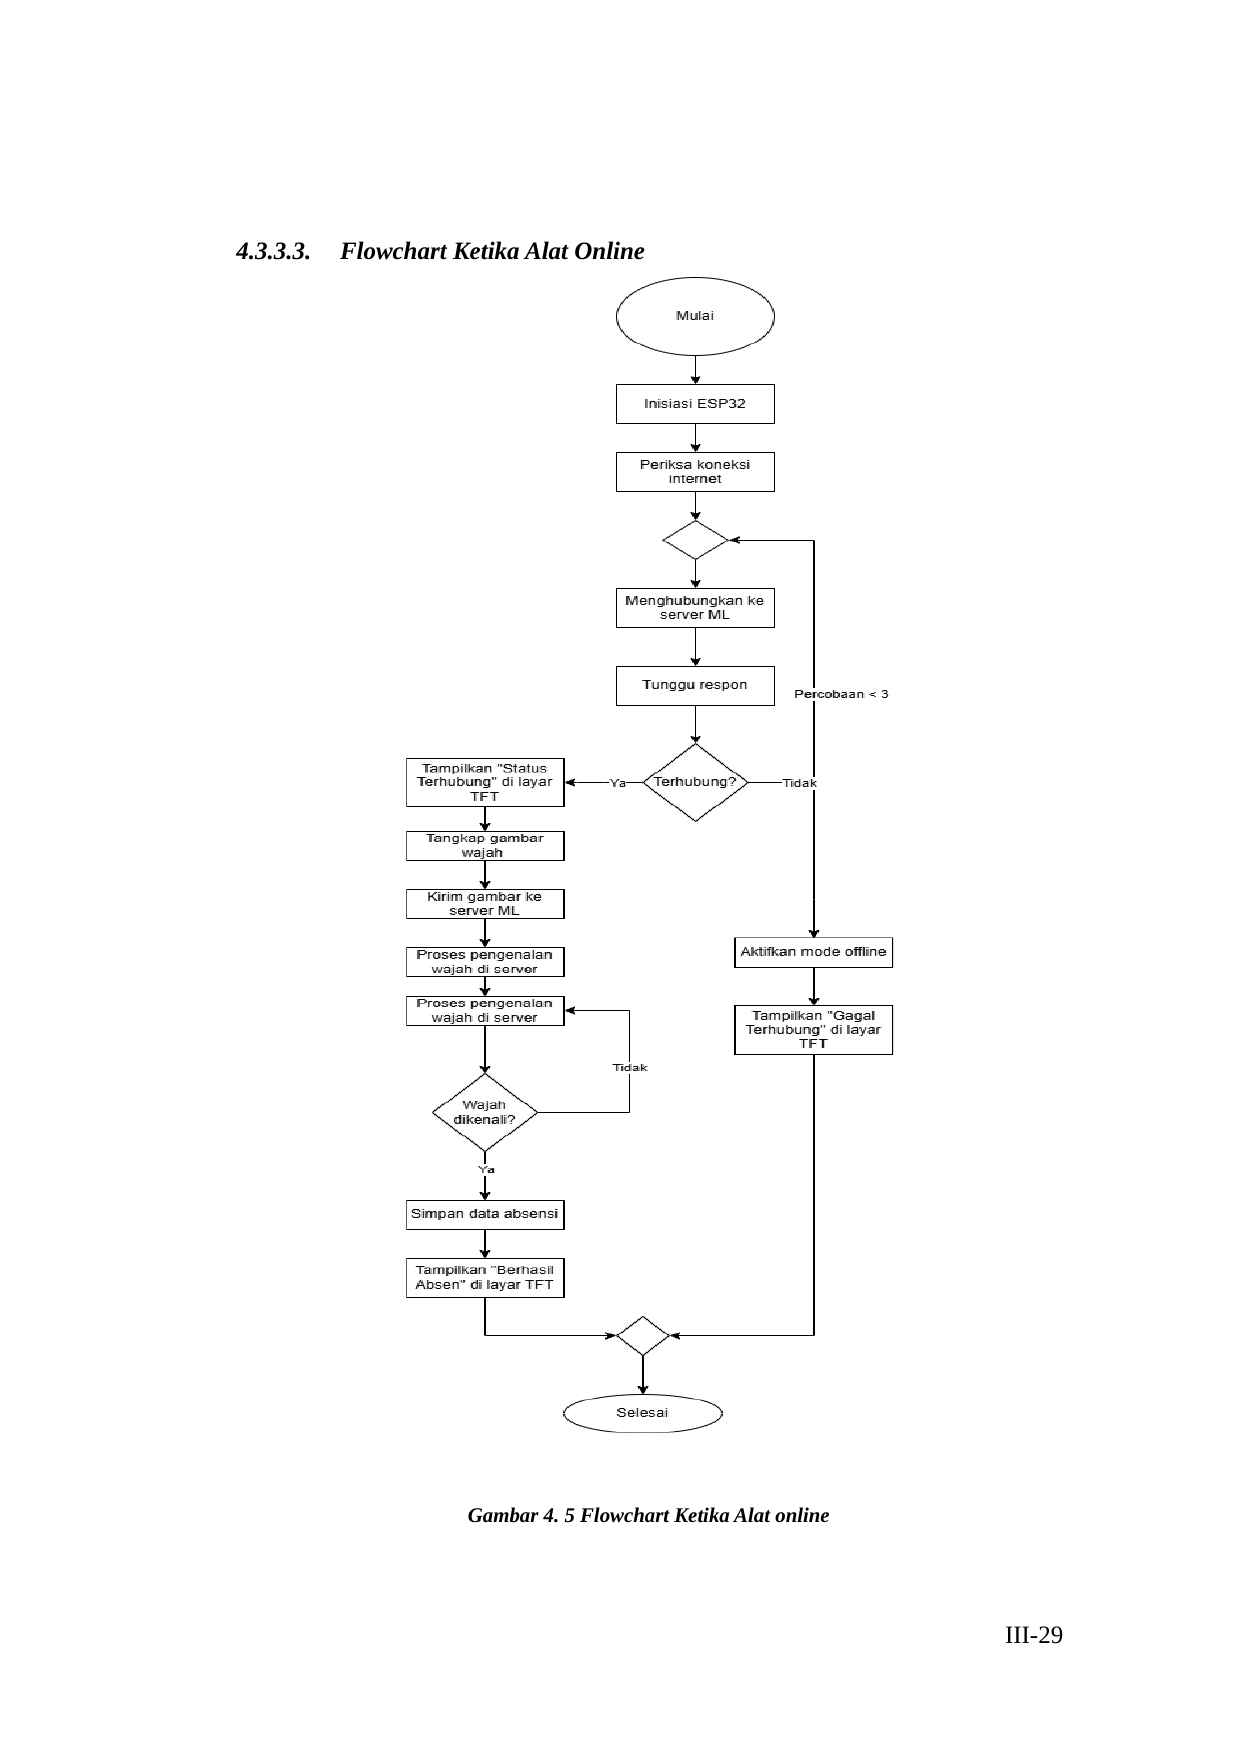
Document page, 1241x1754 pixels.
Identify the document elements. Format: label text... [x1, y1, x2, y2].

text Gambar 4. 5 Flowchart Ketika Alat online [236, 1503, 1063, 1527]
picture [406, 277, 894, 1433]
subtitle Flowchart Ketika Alat Online [236, 236, 1063, 265]
